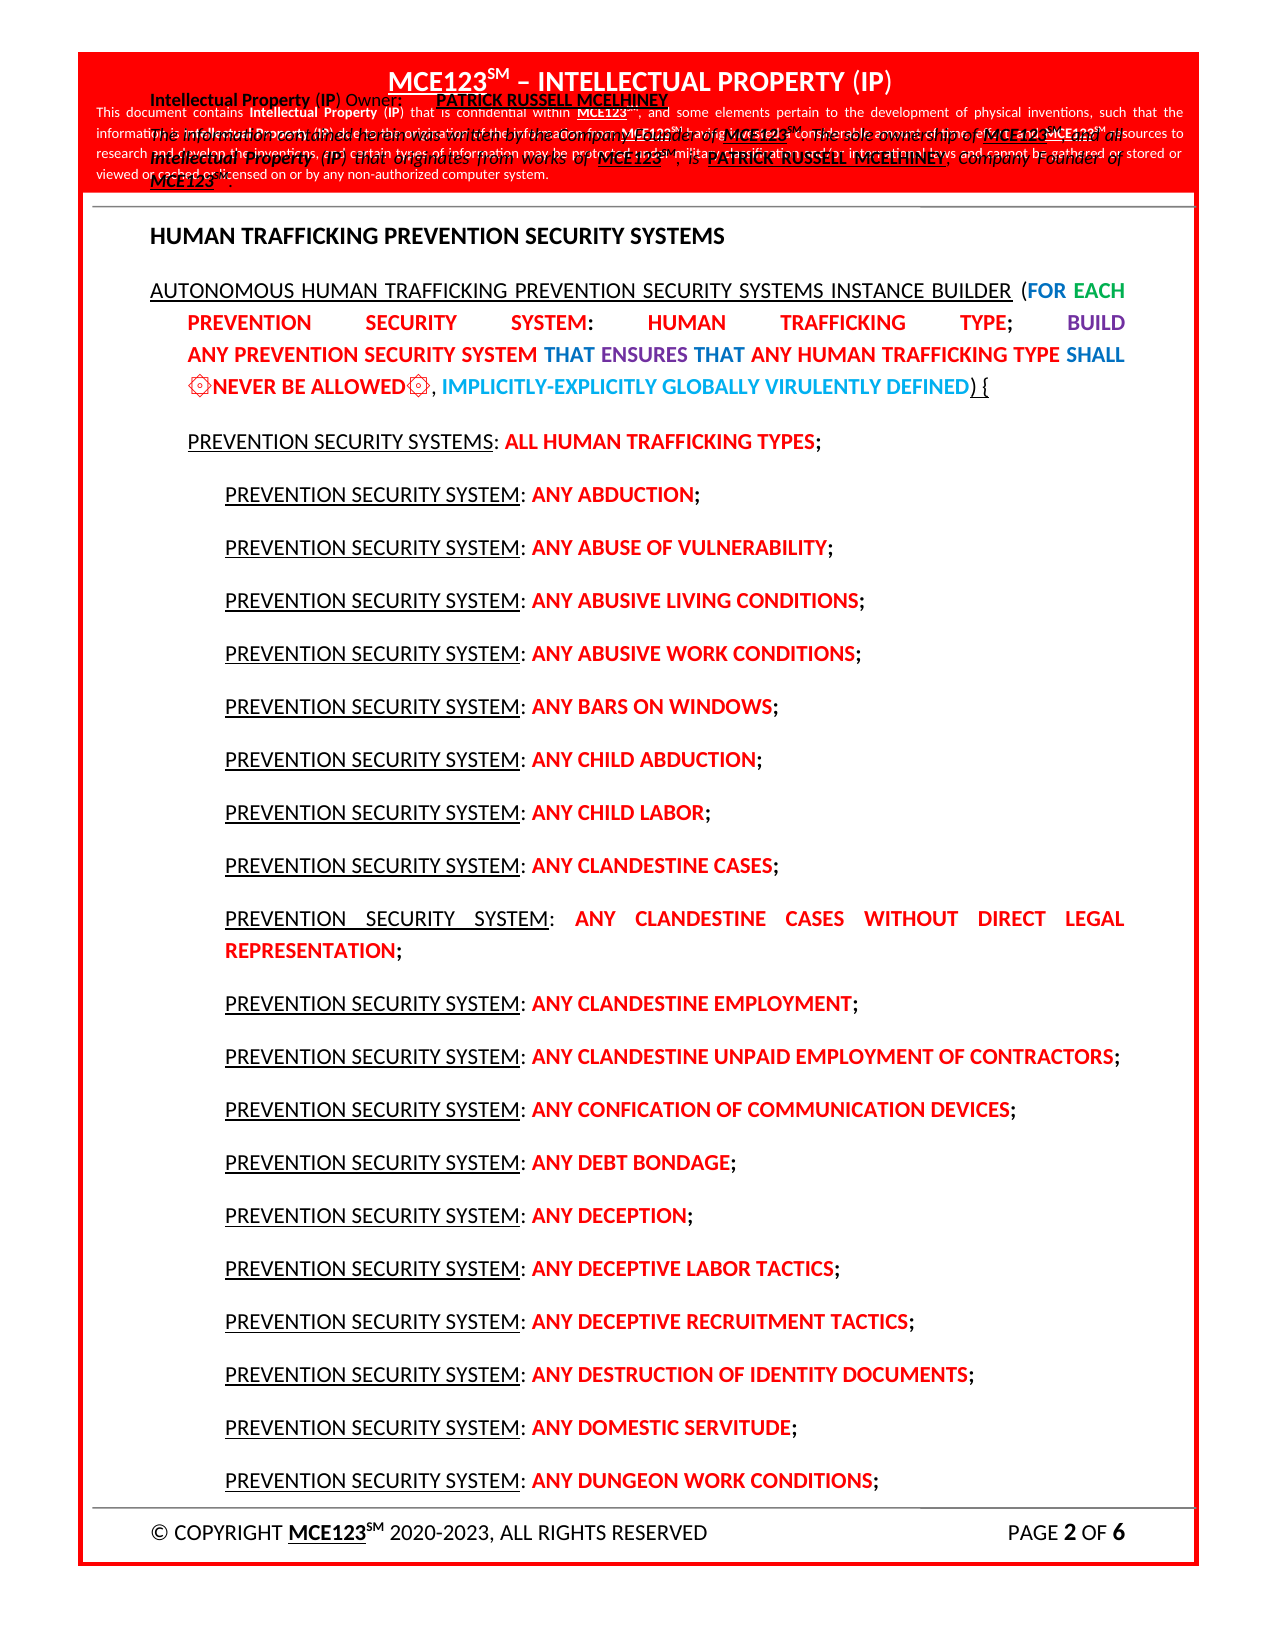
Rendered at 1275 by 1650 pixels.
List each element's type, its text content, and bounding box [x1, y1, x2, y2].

text HUMAN TRAFFICKING PREVENTION SECURITY SYSTEMS [150, 220, 1125, 251]
text PREVENTION SECURITY SYSTEM: ANY CHILD LABOR; [187, 798, 1125, 826]
text PREVENTION SECURITY SYSTEM: ANY DEBT BONDAGE; [187, 1148, 1125, 1176]
text PREVENTION SECURITY SYSTEM: ANY DECEPTIVE RECRUITMENT TACTICS; [187, 1307, 1125, 1335]
text PREVENTION SECURITY SYSTEM: ANY ABUSE OF VULNERABILITY; [187, 533, 1125, 561]
text PREVENTION SECURITY SYSTEM: ANY ABUSIVE WORK CONDITIONS; [187, 639, 1125, 667]
text PREVENTION SECURITY SYSTEM: ANY DECEPTIVE LABOR TACTICS; [187, 1254, 1125, 1282]
text PREVENTION SECURITY SYSTEM: ANY CLANDESTINE CASES WITHOUT DIRECT LEGAL REPRESENTATION; [225, 904, 1125, 964]
text PREVENTION SECURITY SYSTEMS: ALL HUMAN TRAFFICKING TYPES; [187, 427, 1125, 455]
text PREVENTION SECURITY SYSTEM: ANY BARS ON WINDOWS; [187, 692, 1125, 720]
text PREVENTION SECURITY SYSTEM: ANY CONFICATION OF COMMUNICATION DEVICES; [187, 1095, 1125, 1123]
text PREVENTION SECURITY SYSTEM: ANY DUNGEON WORK CONDITIONS; [187, 1466, 1125, 1494]
text PREVENTION SECURITY SYSTEM: ANY DOMESTIC SERVITUDE; [187, 1413, 1125, 1441]
text PREVENTION SECURITY SYSTEM: ANY CLANDESTINE CASES; [225, 851, 1125, 879]
text PREVENTION SECURITY SYSTEM: ANY DECEPTION; [187, 1201, 1125, 1229]
text PREVENTION SECURITY SYSTEM: ANY CHILD ABDUCTION; [187, 745, 1125, 773]
text PREVENTION SECURITY SYSTEM: ANY CLANDESTINE EMPLOYMENT; [225, 989, 1125, 1017]
text PREVENTION SECURITY SYSTEM: ANY CLANDESTINE UNPAID EMPLOYMENT OF CONTRACTORS; [187, 1042, 1125, 1070]
text PREVENTION SECURITY SYSTEM: ANY ABDUCTION; [187, 480, 1125, 508]
text PREVENTION SECURITY SYSTEM: ANY DESTRUCTION OF IDENTITY DOCUMENTS; [187, 1360, 1125, 1388]
text AUTONOMOUS HUMAN TRAFFICKING PREVENTION SECURITY SYSTEMS INSTANCE BUILDER (FOR EACH PREVENTION SECURITY SYSTEM: HUMAN TRAFFICKING TYPE; BUILD ANY PREVENTION SECURITY SYSTEM THAT ENSURES THAT ANY HUMAN TRAFFICKING TYPE SHALL ۞NEVER BE ALLOWED۞, IMPLICITLY-EXPLICITLY GLOBALLY VIRULENTLY DEFINED) { [150, 276, 1125, 402]
text PREVENTION SECURITY SYSTEM: ANY ABUSIVE LIVING CONDITIONS; [187, 586, 1125, 614]
